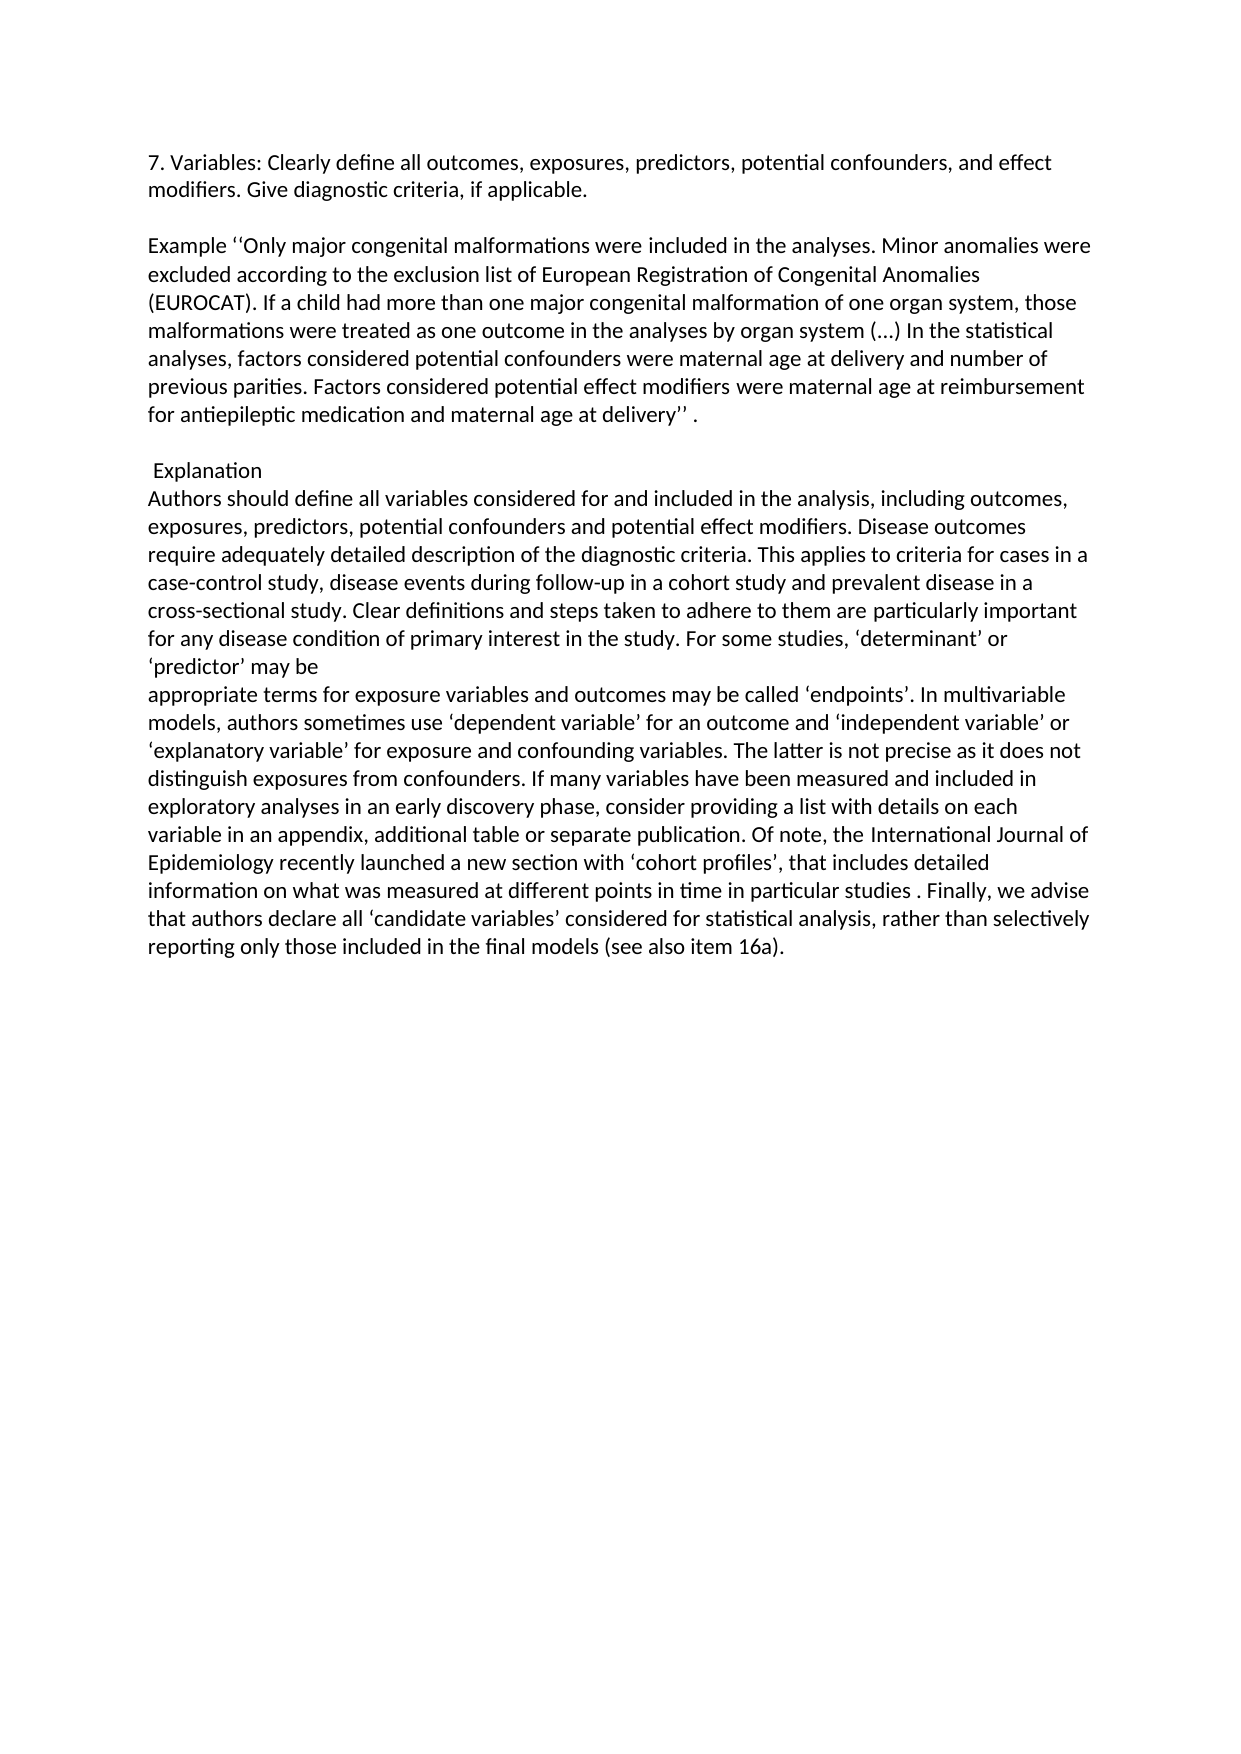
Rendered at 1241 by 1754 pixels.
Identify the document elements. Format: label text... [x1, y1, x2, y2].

text Explanation [148, 456, 1093, 484]
text exploratory analyses in an early discovery phase, consider providing a list with details on each variable in an appendix, additional table or separate publication. Of note, the International Journal of Epidemiology recently launched a new section with ‘cohort profiles’, that includes detailed information on what was measured at different points in time in particular studies . Finally, we advise that authors declare all ‘candidate variables’ considered for statistical analysis, rather than selectively reporting only those included in the final models (see also item 16a). [148, 792, 1093, 960]
text Authors should define all variables considered for and included in the analysis, including outcomes, exposures, predictors, potential confounders and potential effect modifiers. Disease outcomes require adequately detailed description of the diagnostic criteria. This applies to criteria for cases in a case-control study, disease events during follow-up in a cohort study and prevalent disease in a cross-sectional study. Clear definitions and steps taken to adhere to them are particularly important for any disease condition of primary interest in the study. For some studies, ‘determinant’ or ‘predictor’ may be [148, 484, 1093, 680]
text appropriate terms for exposure variables and outcomes may be called ‘endpoints’. In multivariable models, authors sometimes use ‘dependent variable’ for an outcome and ‘independent variable’ or ‘explanatory variable’ for exposure and confounding variables. The latter is not precise as it does not [148, 680, 1093, 764]
text Example ‘‘Only major congenital malformations were included in the analyses. Minor anomalies were excluded according to the exclusion list of European Registration of Congenital Anomalies (EUROCAT). If a child had more than one major congenital malformation of one organ system, those malformations were treated as one outcome in the analyses by organ system (...) In the statistical analyses, factors considered potential confounders were maternal age at delivery and number of previous parities. Factors considered potential effect modifiers were maternal age at reimbursement for antiepileptic medication and maternal age at delivery’’ . [148, 232, 1093, 428]
text distinguish exposures from confounders. If many variables have been measured and included in [148, 764, 1093, 792]
text 7. Variables: Clearly define all outcomes, exposures, predictors, potential confounders, and effect modifiers. Give diagnostic criteria, if applicable. [148, 148, 1093, 204]
